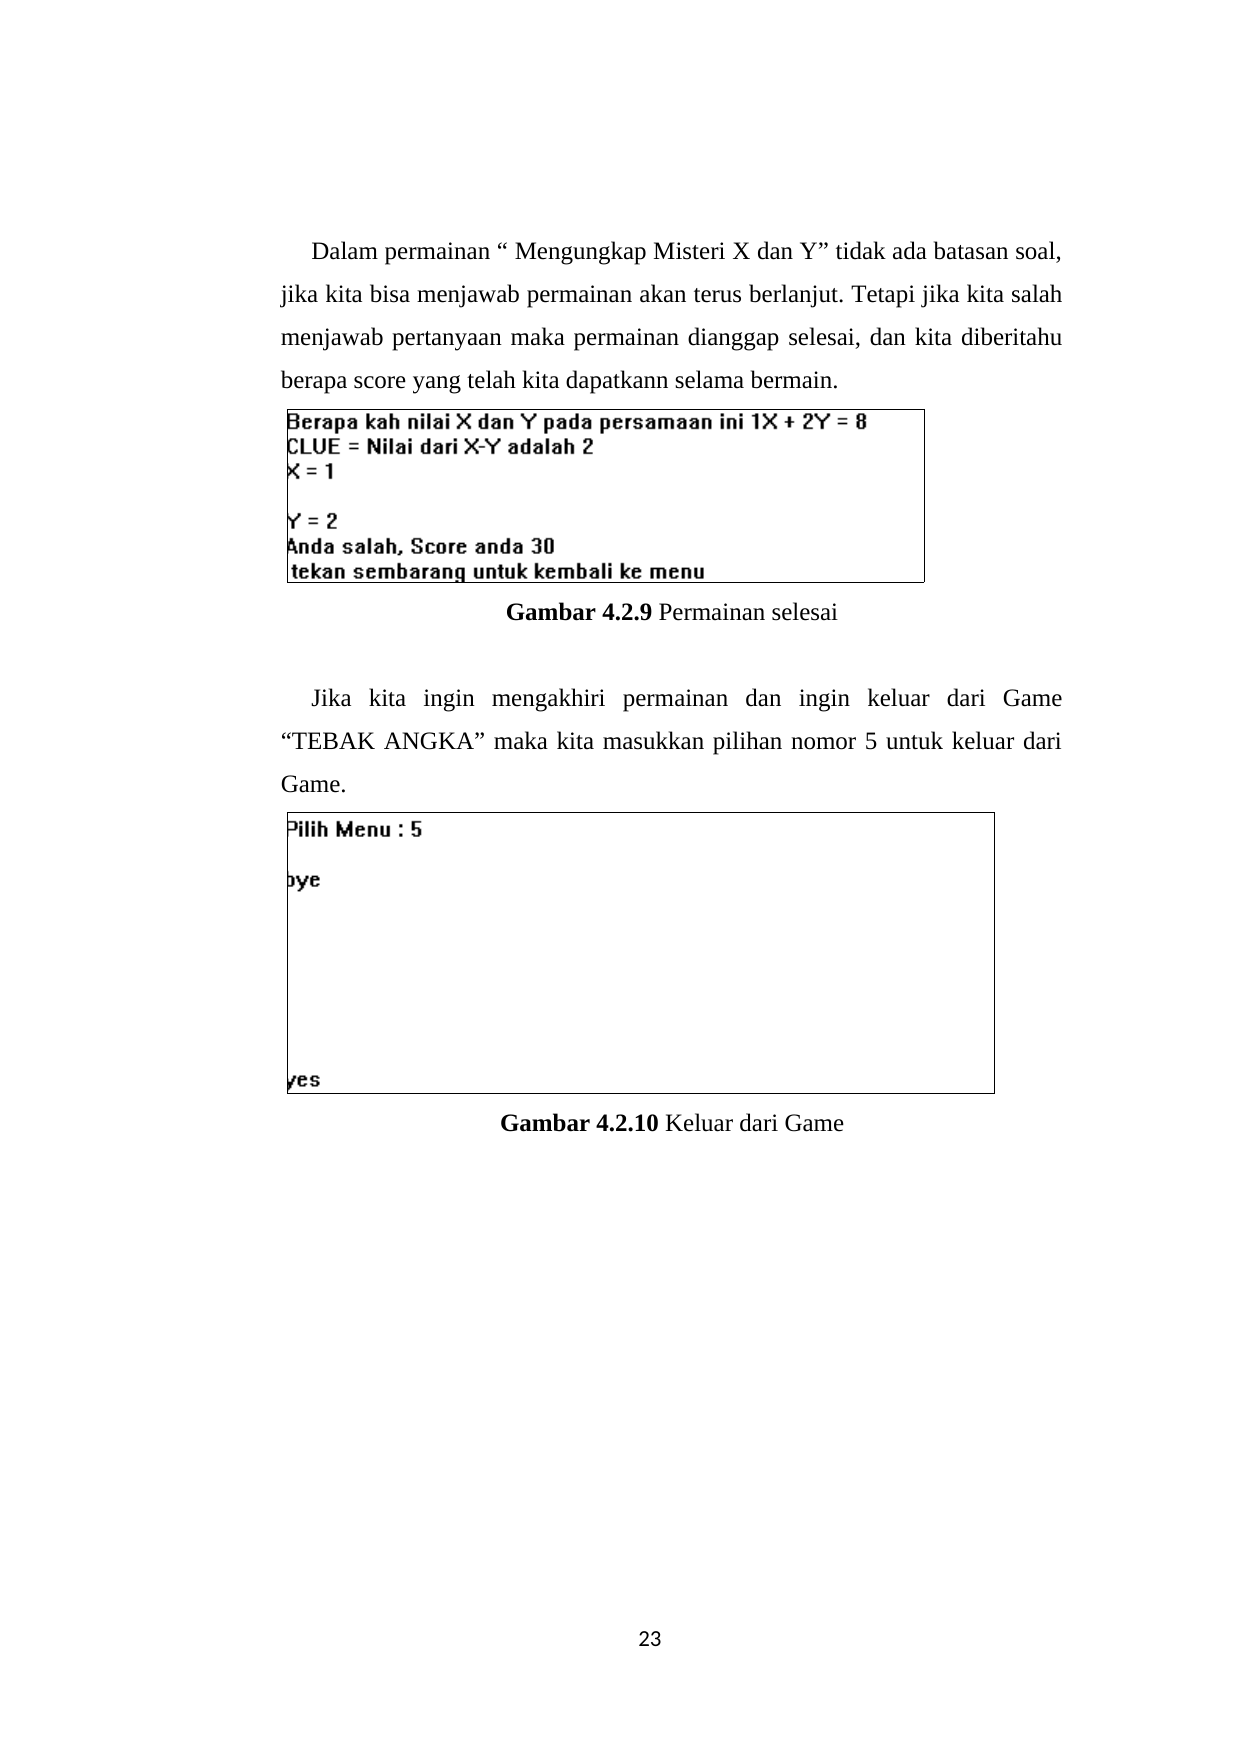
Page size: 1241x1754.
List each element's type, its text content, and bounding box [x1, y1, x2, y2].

list Jika kita ingin mengakhiri permainan dan ingin keluar dari Game “TEBAK ANGKA” maka kita masukkan pilihan nomor 5 untuk keluar dari Game. [281, 683, 1063, 798]
list Gambar 4.2.9 Permainan selesai [281, 597, 1063, 625]
list Gambar 4.2.10 Keluar dari Game [281, 1108, 1063, 1137]
picture [288, 813, 994, 1093]
picture [288, 410, 924, 582]
list Dalam permainan “ Mengungkap Misteri X dan Y” tidak ada batasan soal, jika kita bisa menjawab permainan akan terus berlanjut. Tetapi jika kita salah menjawab pertanyaan maka permainan dianggap selesai, dan kita diberitahu berapa score yang telah kita dapatkann selama bermain. [281, 236, 1063, 394]
